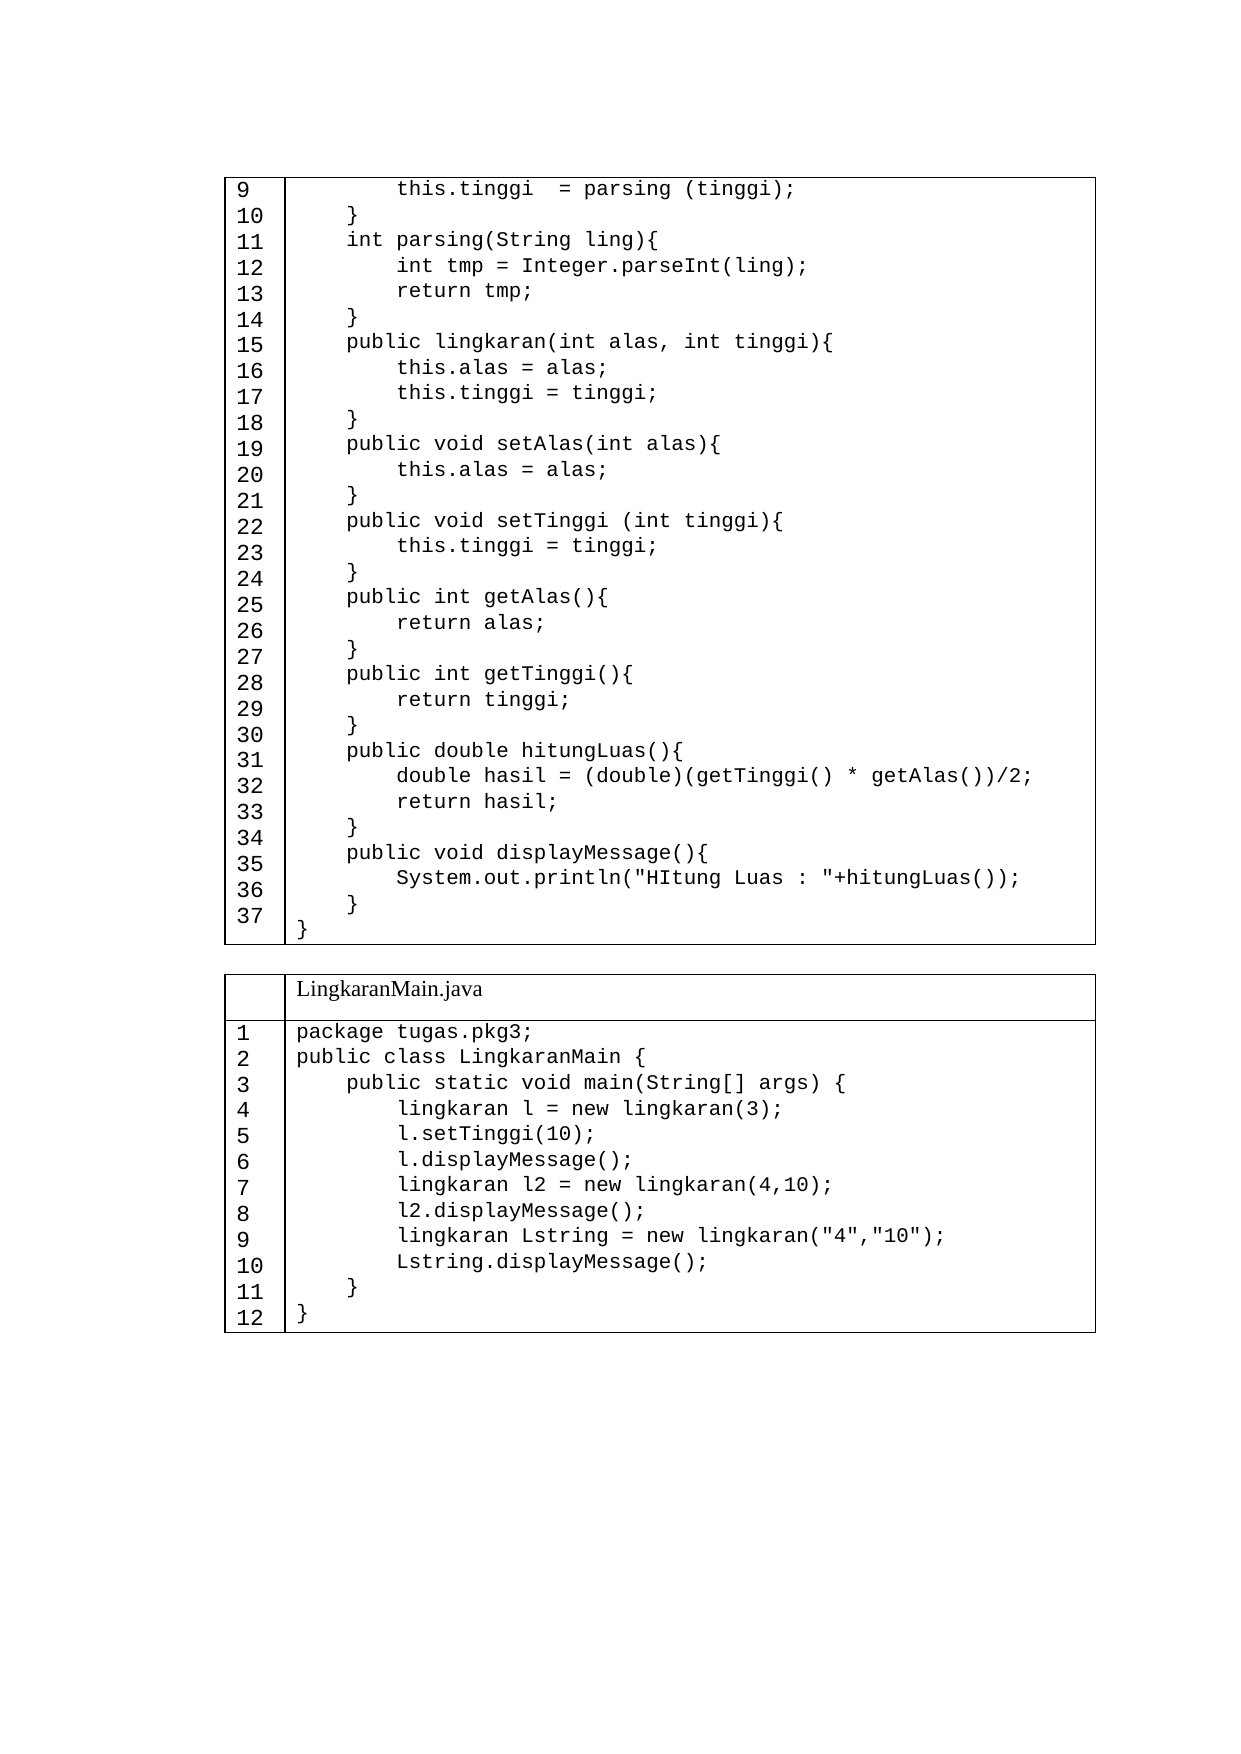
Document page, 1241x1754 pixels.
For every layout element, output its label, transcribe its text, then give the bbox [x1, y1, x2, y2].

table_cell 1 2 3 4 5 6 7 8 9 10 11 12 [226, 1021, 284, 1332]
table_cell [286, 178, 1095, 944]
table_cell package tugas.pkg3; public class LingkaranMain { public static void main(String[] args) { lingkaran l = new lingkaran(3); l.setTinggi(10); l.displayMessage(); lingkaran l2 = new lingkaran(4,10); l2.displayMessage(); lingkaran Lstring = new lingkaran("4","10"); Lstring.displayMessage(); } } [286, 1021, 1095, 1332]
table_header LingkaranMain.java [286, 975, 1095, 1020]
table_header [226, 975, 284, 1020]
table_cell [226, 178, 284, 944]
